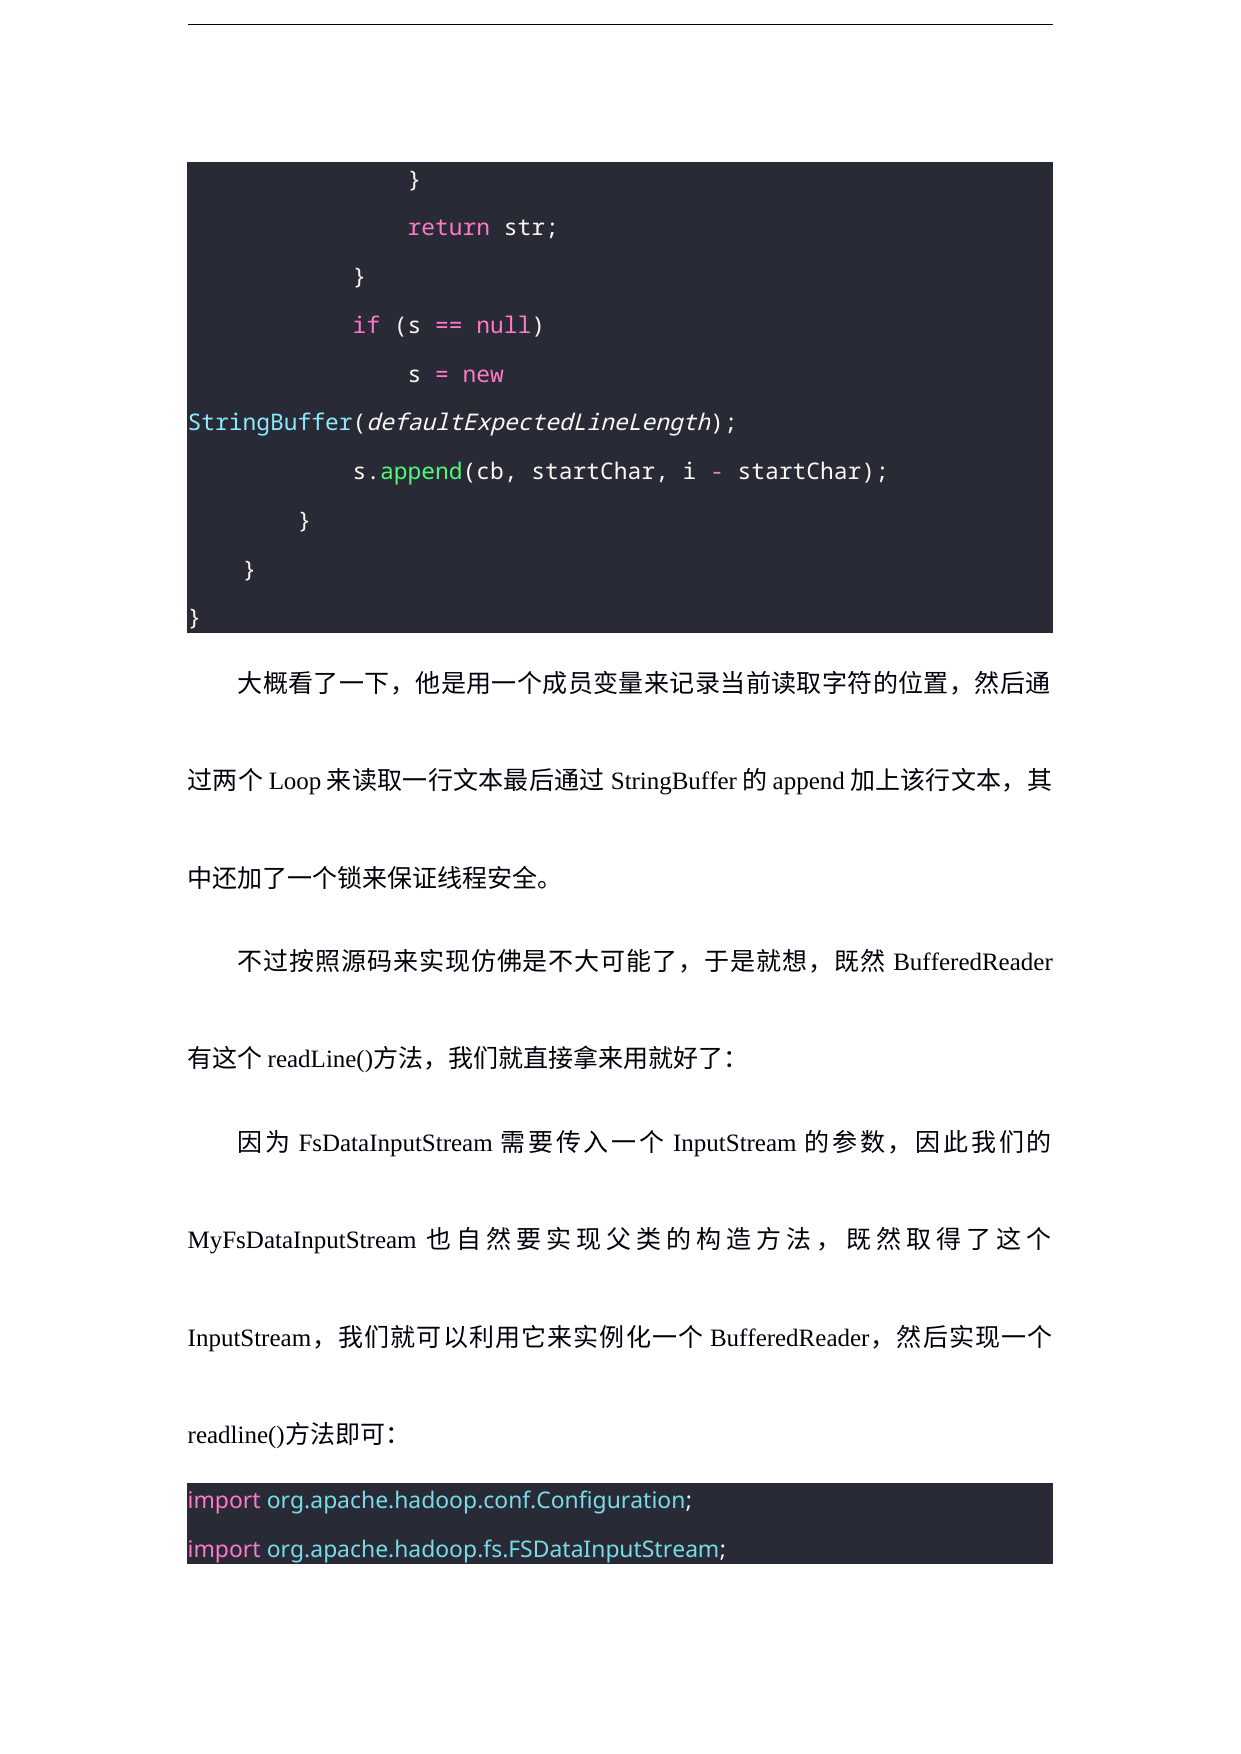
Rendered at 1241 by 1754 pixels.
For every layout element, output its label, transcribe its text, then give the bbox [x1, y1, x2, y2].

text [187, 1483, 1053, 1564]
text 大概看了一下，他是用一个成员变量来记录当前读取字符的位置，然后通过两个Loop来读取一行文本最后通过StringBuffer的append加上该行文本，其中还加了一个锁来保证线程安全。 [187, 649, 1053, 909]
text 不过按照源码来实现仿佛是不大可能了，于是就想，既然BufferedReader有这个readLine()方法，我们就直接拿来用就好了： [187, 927, 1053, 1089]
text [187, 162, 1053, 633]
text 因为FsDataInputStream需要传入一个InputStream的参数，因此我们的MyFsDataInputStream也自然要实现父类的构造方法，既然取得了这个InputStream，我们就可以利用它来实例化一个BufferedReader，然后实现一个readline()方法即可： [187, 1108, 1053, 1465]
